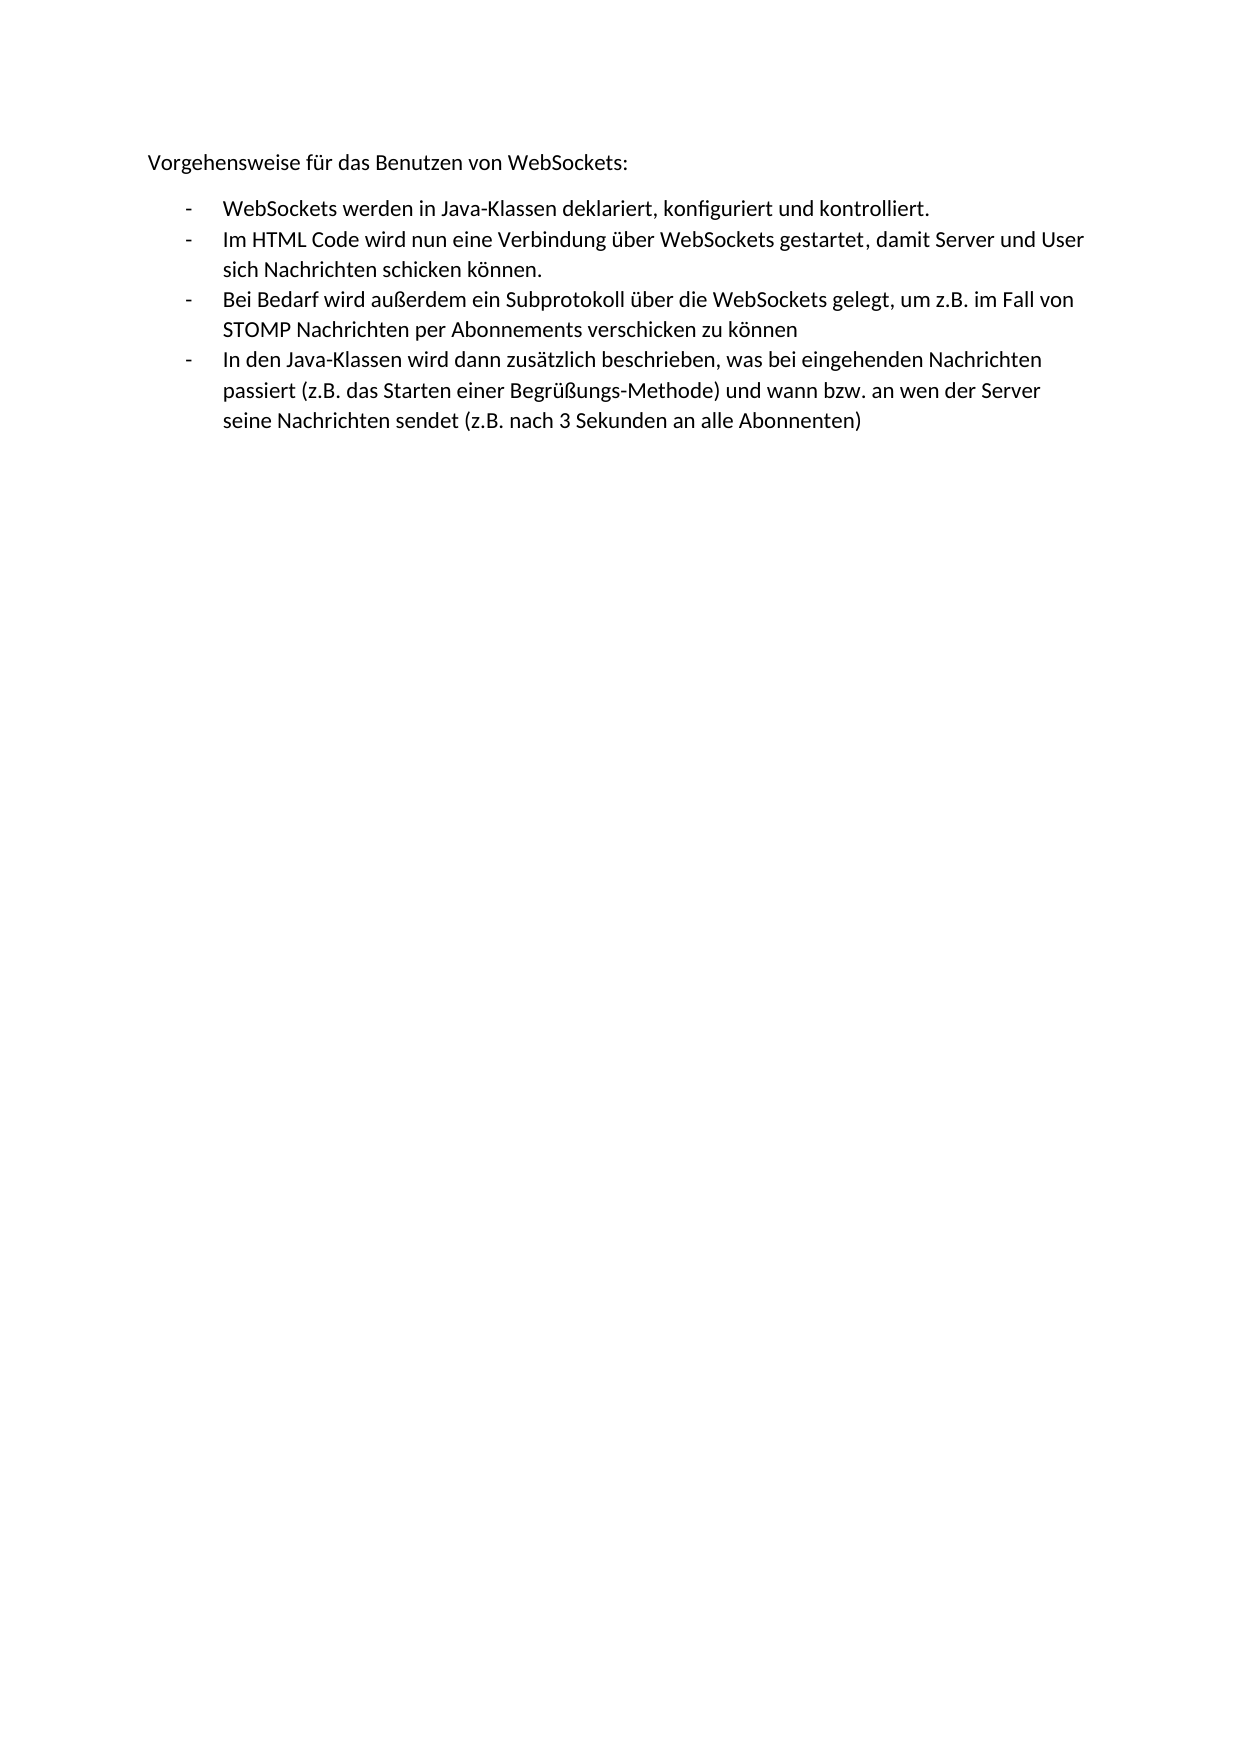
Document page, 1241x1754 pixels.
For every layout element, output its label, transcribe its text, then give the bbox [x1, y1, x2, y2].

list WebSockets werden in Java-Klassen deklariert, konfiguriert und kontrolliert. [185, 194, 1093, 222]
text Vorgehensweise für das Benutzen von WebSockets: [148, 148, 1093, 176]
list In den Java-Klassen wird dann zusätzlich beschrieben, was bei eingehenden Nachrichten passiert (z.B. das Starten einer Begrüßungs-Methode) und wann bzw. an wen der Server seine Nachrichten sendet (z.B. nach 3 Sekunden an alle Abonnenten) [185, 346, 1093, 434]
list Im HTML Code wird nun eine Verbindung über WebSockets gestartet, damit Server und User sich Nachrichten schicken können. [185, 225, 1093, 283]
list Bei Bedarf wird außerdem ein Subprotokoll über die WebSockets gelegt, um z.B. im Fall von STOMP Nachrichten per Abonnements verschicken zu können [185, 285, 1093, 343]
